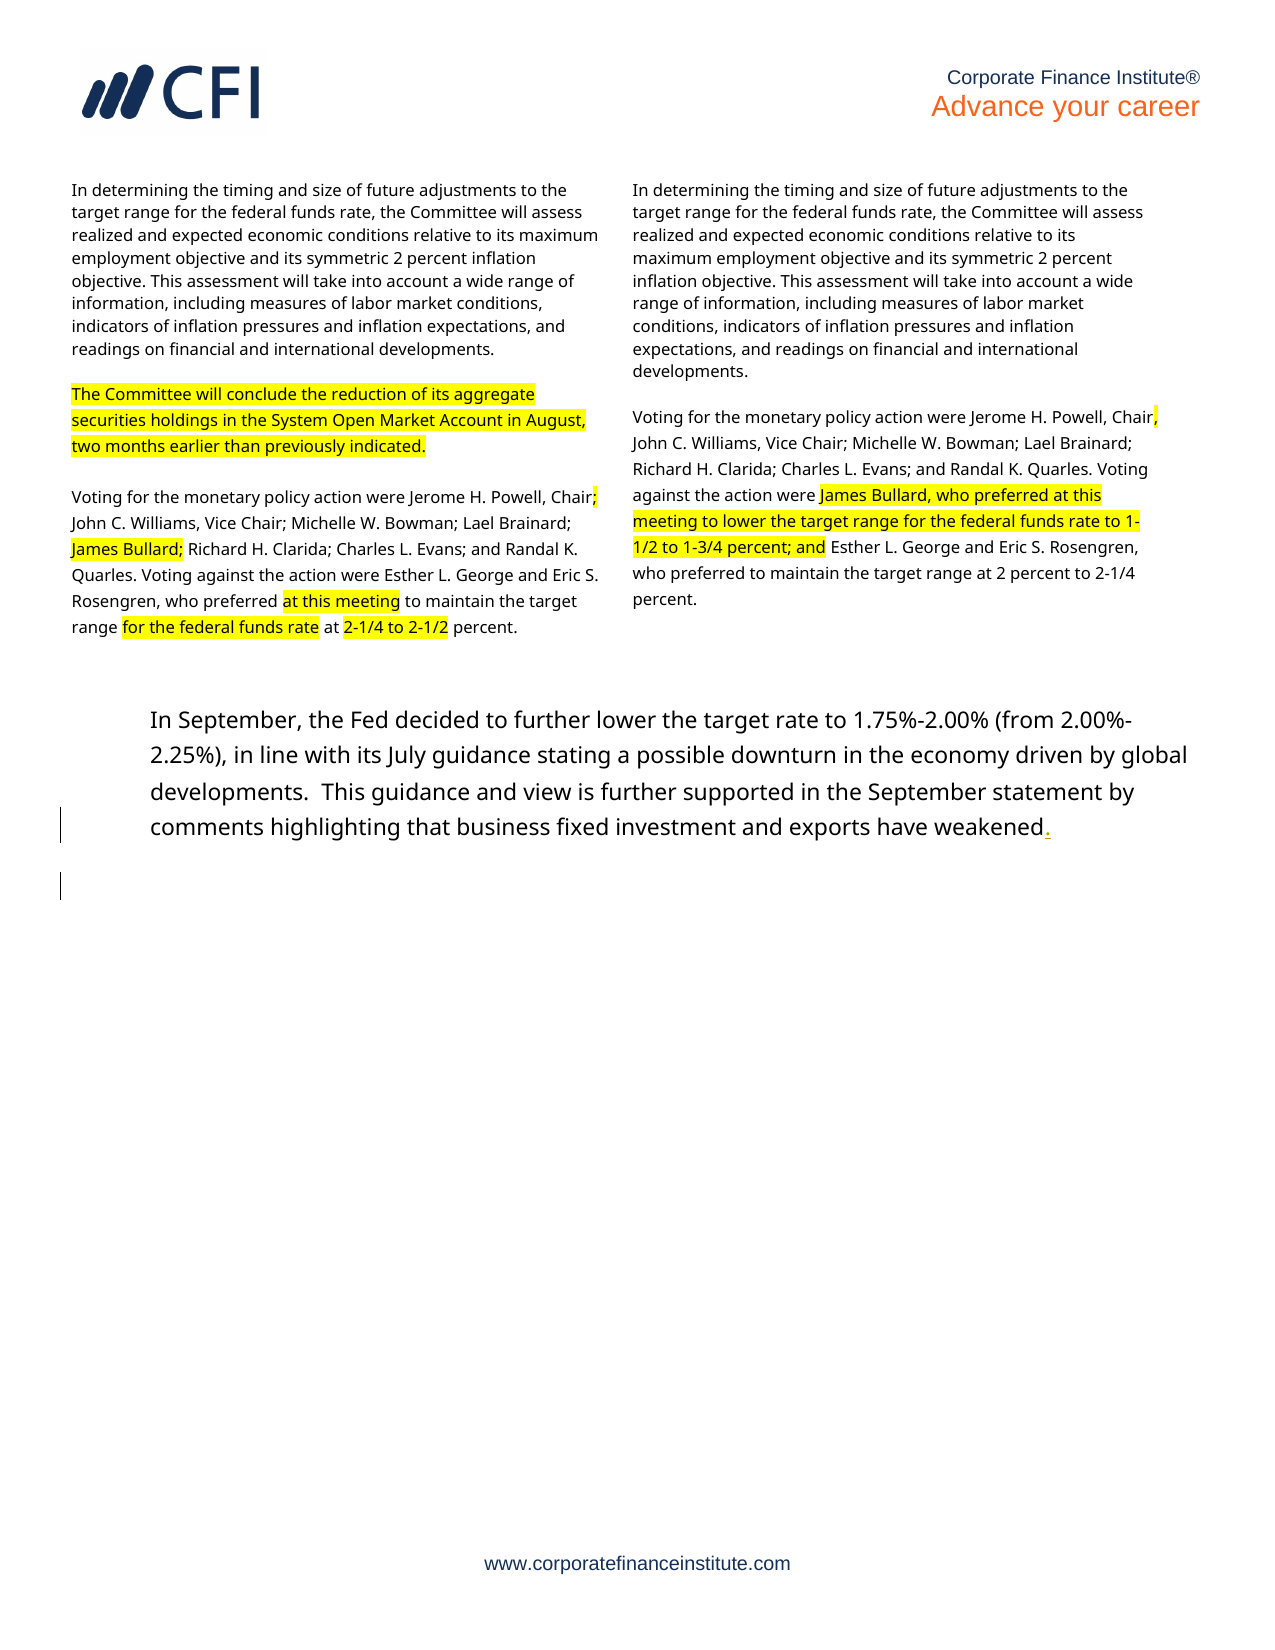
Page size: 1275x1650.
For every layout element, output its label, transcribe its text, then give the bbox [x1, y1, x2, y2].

list In September, the Fed decided to further lower the target rate to 1.75%-2.00% (from 2.00%-2.25%), in line with its July guidance stating a possible downturn in the economy driven by global developments. This guidance and view is further supported in the September statement by comments highlighting that business fixed investment and exports have weakened [150, 703, 1200, 843]
picture [75, 45, 268, 136]
